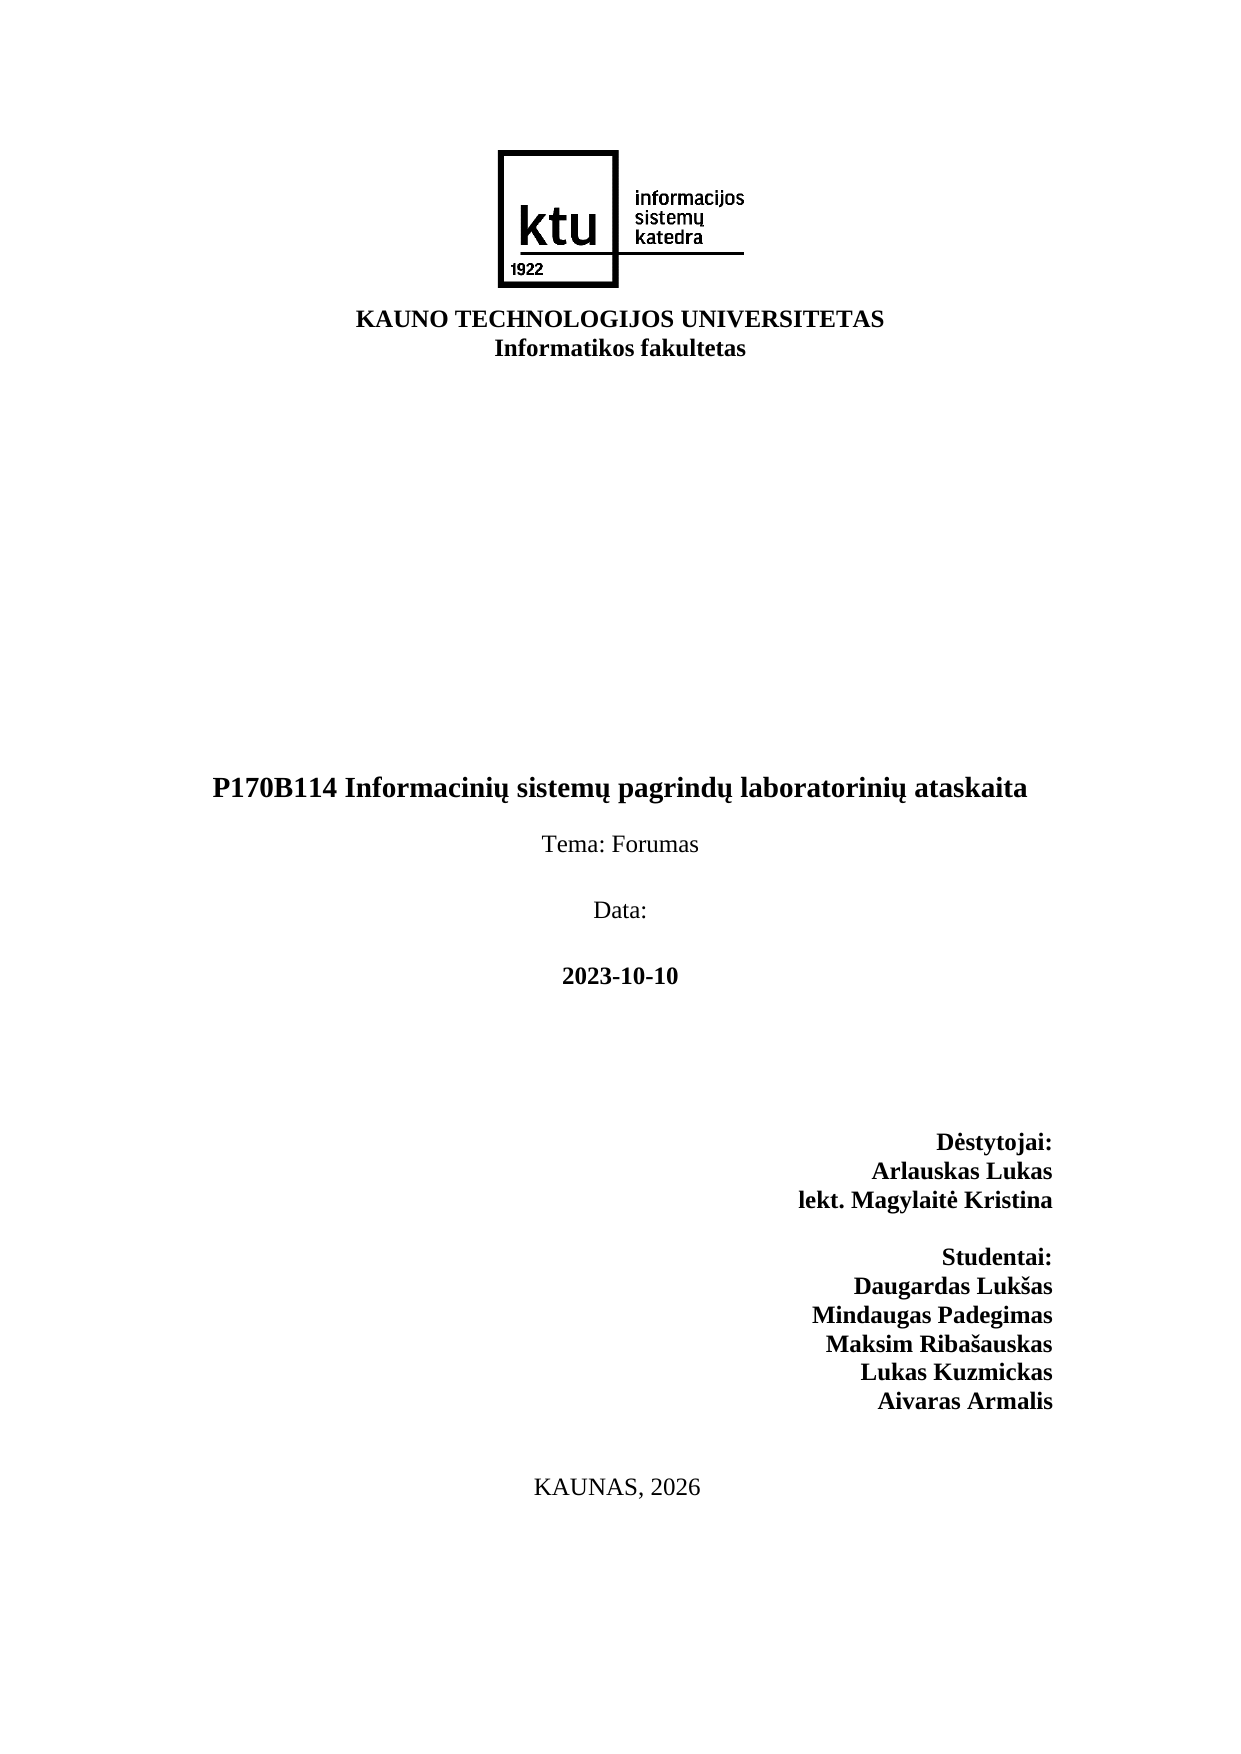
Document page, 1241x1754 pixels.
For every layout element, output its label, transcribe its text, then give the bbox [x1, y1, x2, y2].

text 2023-10-10 [187, 961, 1053, 990]
text Data: [187, 895, 1053, 924]
text Daugardas Lukšas [187, 1271, 1053, 1300]
text Arlauskas Lukas [187, 1156, 1053, 1185]
text Informatikos fakultetas [187, 333, 1053, 362]
text Maksim Ribašauskas [187, 1329, 1053, 1357]
text KAUNO TECHNOLOGIJOS UNIVERSITETAS [187, 304, 1053, 333]
picture [497, 150, 749, 288]
text Aivaras Armalis [187, 1386, 1053, 1415]
text Tema: Forumas [187, 829, 1053, 857]
text P170B114 Informacinių sistemų pagrindų laboratorinių ataskaita [187, 770, 1053, 804]
text Dėstytojai: [187, 1127, 1053, 1156]
text Studentai: [187, 1242, 1053, 1271]
text lekt. Magylaitė Kristina [187, 1185, 1053, 1214]
text Mindaugas Padegimas [187, 1300, 1053, 1329]
text Lukas Kuzmickas [187, 1357, 1053, 1386]
text KAUNAS, 2023 [187, 1472, 1053, 1501]
